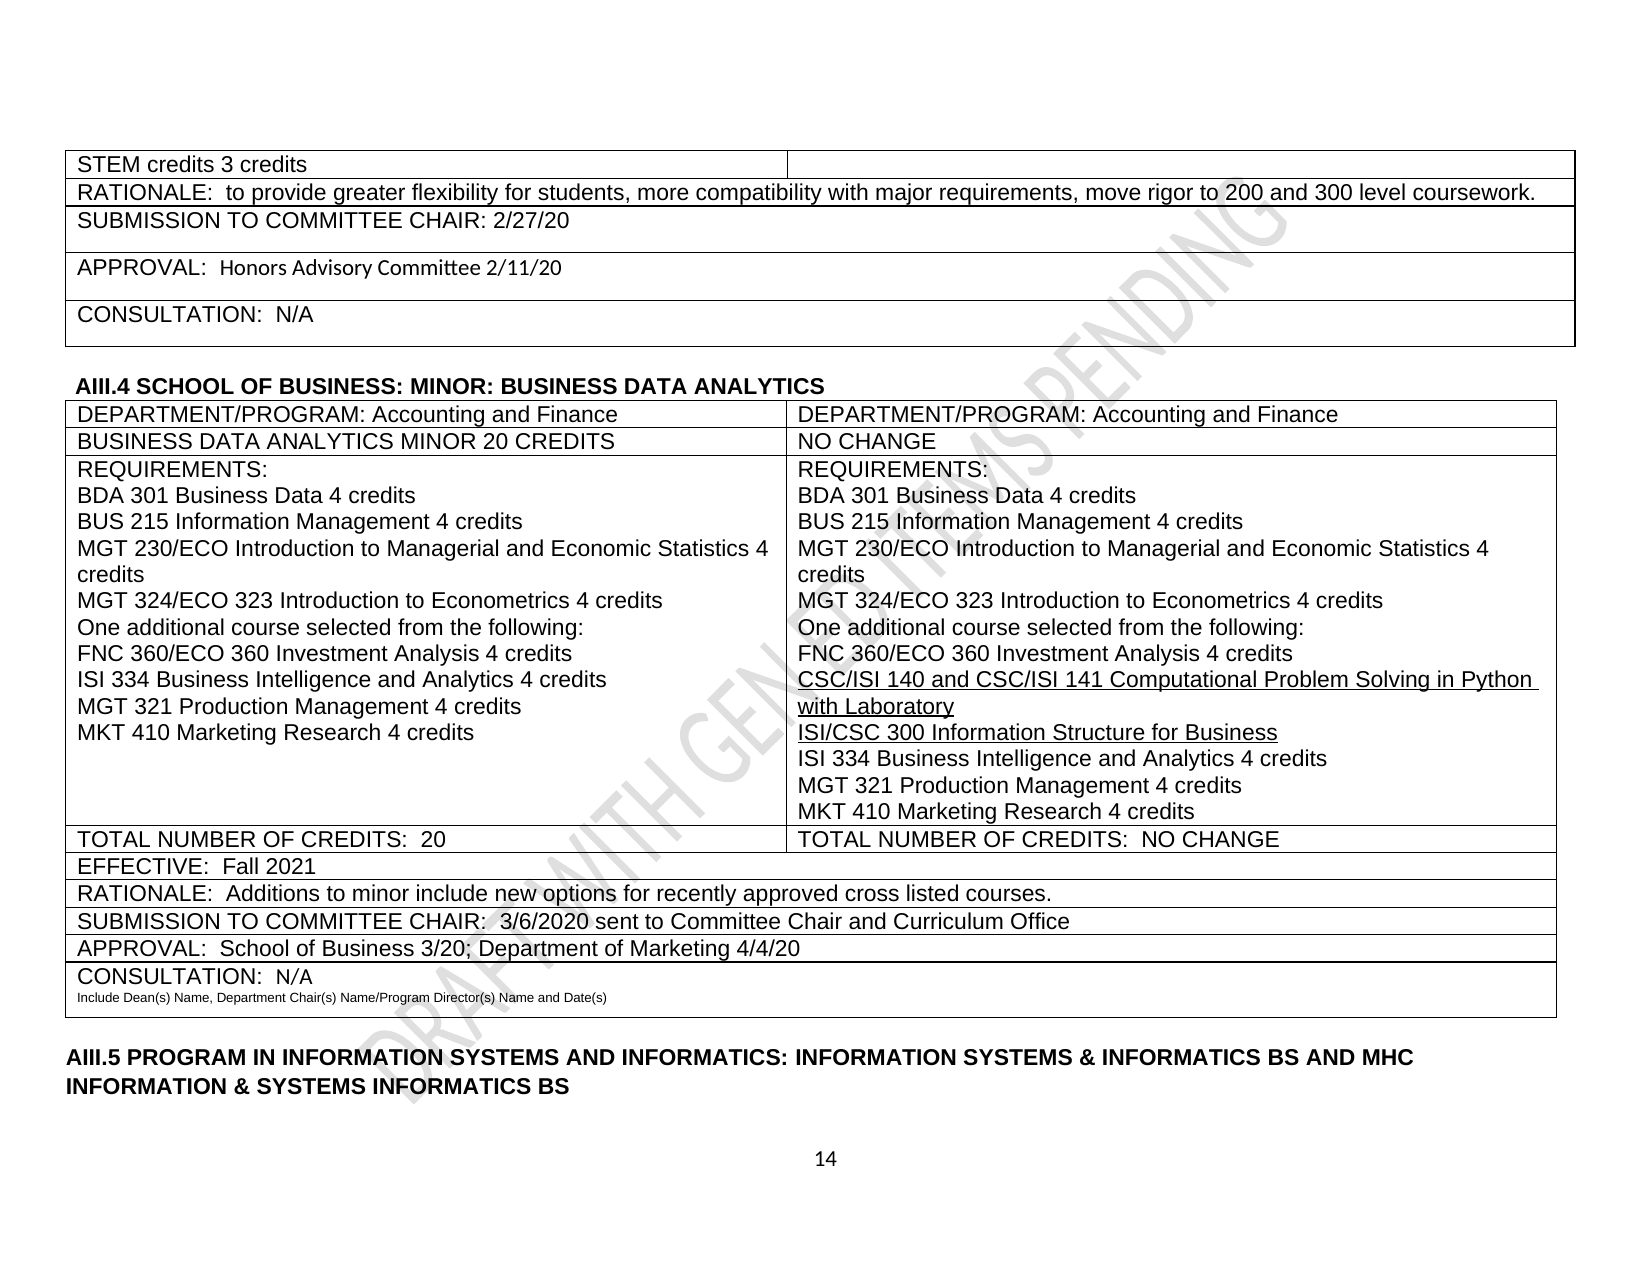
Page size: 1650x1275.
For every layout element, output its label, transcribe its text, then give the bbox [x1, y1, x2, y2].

table_cell REQUIREMENTS: BDA 301 Business Data 4 credits BUS 215 Information Management 4 credits MGT 230/ECO Introduction to Managerial and Economic Statistics 4 credits MGT 324/ECO 323 Introduction to Econometrics 4 credits One additional course selected from the following: FNC 360/ECO 360 Investment Analysis 4 credits ISI 334 Business Intelligence and Analytics 4 credits MGT 321 Production Management 4 credits MKT 410 Marketing Research 4 credits [66, 456, 786, 824]
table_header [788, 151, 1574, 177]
table_cell RATIONALE: to provide greater flexibility for students, more compatibility with major requirements, move rigor to 200 and 300 level coursework. [66, 179, 1574, 205]
table_cell TOTAL NUMBER OF CREDITS: 20 [66, 826, 786, 852]
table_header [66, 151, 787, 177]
table_cell CONSULTATION: N/A [66, 301, 1574, 346]
table_header DEPARTMENT/PROGRAM: Accounting and Finance [787, 401, 1556, 427]
table_cell APPROVAL: School of Business 3/20; Department of Marketing 4/4/20 [66, 935, 1556, 961]
text AIII.5 PROGRAM IN INFORMATION SYSTEMS AND INFORMATICS: Information Systems & Informatics BS AND MHC INFORMATION & SYSTEMS INFORMATICS BS [66, 1044, 1500, 1099]
table_cell BUSINESS DATA ANALYTICS MINOR 20 CREDITS [66, 428, 786, 454]
table_cell TOTAL NUMBER OF CREDITS: NO CHANGE [787, 826, 1556, 852]
text AIII.4 SCHOOL OF BUSINESS: MINOR: BUSINESS DATA ANALYTICS [75, 373, 1500, 400]
table_cell NO CHANGE [787, 428, 1556, 454]
table_cell RATIONALE: Additions to minor include new options for recently approved cross listed courses. [66, 880, 1556, 907]
table_cell SUBMISSION TO COMMITTEE CHAIR: sent to Committee Chair and Curriculum Office [66, 908, 1556, 934]
table_header DEPARTMENT/PROGRAM: Accounting and Finance [66, 401, 786, 427]
table_cell REQUIREMENTS: BDA 301 Business Data 4 credits BUS 215 Information Management 4 credits MGT 230/ECO Introduction to Managerial and Economic Statistics 4 credits MGT 324/ECO 323 Introduction to Econometrics 4 credits One additional course selected from the following: FNC 360/ECO 360 Investment Analysis 4 credits CSC/ISI 140 and CSC/ISI 141 Computational Problem Solving in Python with Laboratory ISI/CSC 300 Information Structure for Business ISI 334 Business Intelligence and Analytics 4 credits MGT 321 Production Management 4 credits MKT 410 Marketing Research 4 credits [787, 456, 1556, 824]
table_cell APPROVAL: [66, 253, 1574, 300]
table_header SUBMISSION TO COMMITTEE CHAIR: 2/27/20 [66, 207, 1574, 252]
table_cell EFFECTIVE: [66, 853, 1556, 879]
table_cell CONSULTATION: Include Dean(s) Name, Department Chair(s) Name/Program Director(s) Name and Date(s) [66, 963, 1556, 1017]
